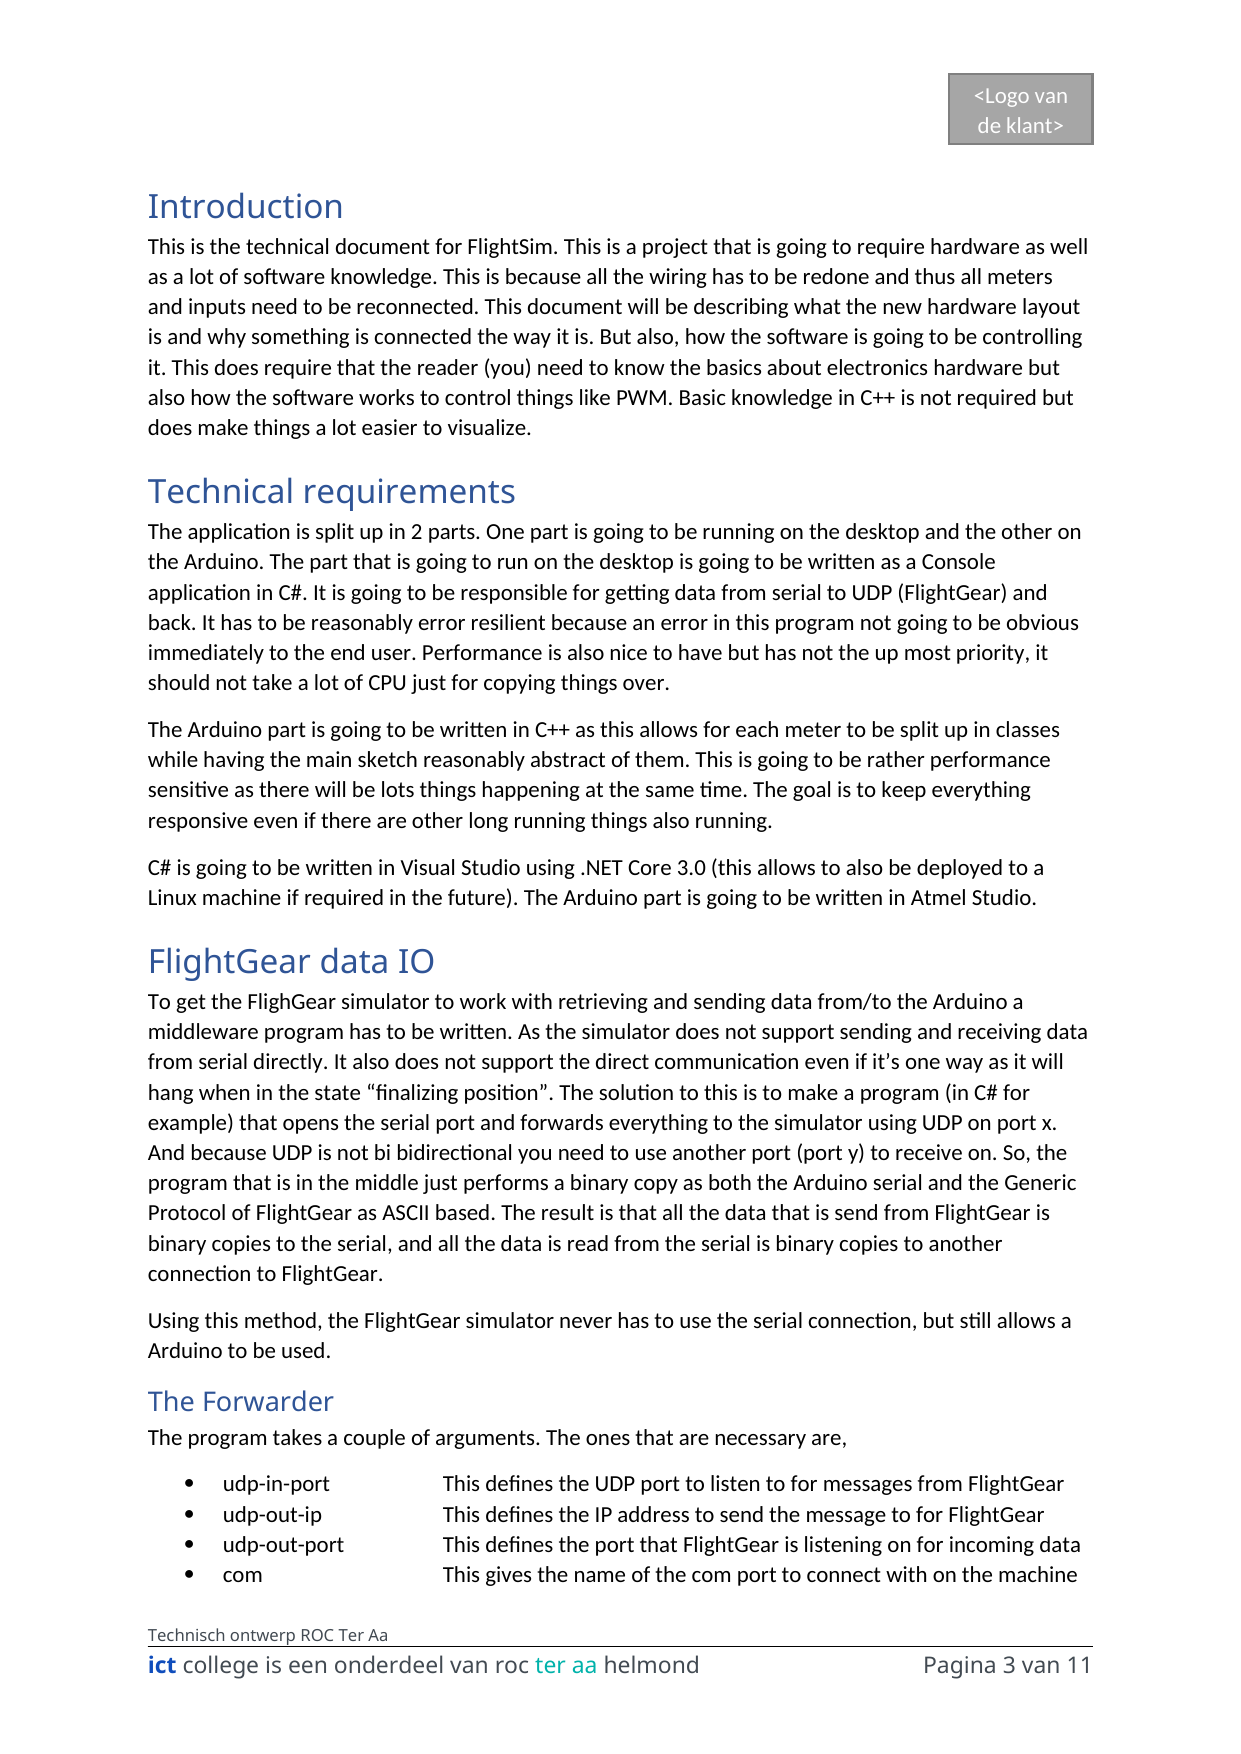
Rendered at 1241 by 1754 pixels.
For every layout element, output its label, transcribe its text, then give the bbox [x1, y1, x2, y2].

text The Arduino part is going to be written in C++ as this allows for each meter to be split up in classes while having the main sketch reasonably abstract of them. This is going to be rather performance sensitive as there will be lots things happening at the same time. The goal is to keep everything responsive even if there are other long running things also running. [148, 715, 1093, 834]
text The program takes a couple of arguments. The ones that are necessary are, [148, 1423, 1093, 1451]
subtitle Introduction [148, 183, 1093, 228]
subtitle The Forwarder [148, 1383, 1093, 1420]
text The application is split up in 2 parts. One part is going to be running on the desktop and the other on the Arduino. The part that is going to run on the desktop is going to be written as a Console application in C#. It is going to be responsible for getting data from serial to UDP (FlightGear) and back. It has to be reasonably error resilient because an error in this program not going to be obvious immediately to the end user. Performance is also nice to have but has not the up most priority, it should not take a lot of CPU just for copying things over. [148, 517, 1093, 696]
text C# is going to be written in Visual Studio using .NET Core 3.0 (this allows to also be deployed to a Linux machine if required in the future). The Arduino part is going to be written in Atmel Studio. [148, 853, 1093, 911]
subtitle FlightGear data IO [148, 938, 1093, 983]
text Using this method, the FlightGear simulator never has to use the serial connection, but still allows a Arduino to be used. [148, 1306, 1093, 1364]
list com This gives the name of the com port to connect with on the machine [185, 1560, 1093, 1588]
list udp-in-port This defines the UDP port to listen to for messages from FlightGear [185, 1469, 1093, 1497]
subtitle Technical requirements [148, 468, 1093, 514]
list udp-out-port This defines the port that FlightGear is listening on for incoming data [185, 1530, 1093, 1558]
list udp-out-ip This defines the IP address to send the message to for FlightGear [185, 1500, 1093, 1528]
text This is the technical document for FlightSim. This is a project that is going to require hardware as well as a lot of software knowledge. This is because all the wiring has to be redone and thus all meters and inputs need to be reconnected. This document will be describing what the new hardware layout is and why something is connected the way it is. But also, how the software is going to be controlling it. This does require that the reader (you) need to know the basics about electronics hardware but also how the software works to control things like PWM. Basic knowledge in C++ is not required but does make things a lot easier to visualize. [148, 232, 1093, 441]
text To get the FlighGear simulator to work with retrieving and sending data from/to the Arduino a middleware program has to be written. As the simulator does not support sending and receiving data from serial directly. It also does not support the direct communication even if it’s one way as it will hang when in the state “finalizing position”. The solution to this is to make a program (in C# for example) that opens the serial port and forwards everything to the simulator using UDP on port x. And because UDP is not bi bidirectional you need to use another port (port y) to receive on. So, the program that is in the middle just performs a binary copy as both the Arduino serial and the Generic Protocol of FlightGear as ASCII based. The result is that all the data that is send from FlightGear is binary copies to the serial, and all the data is read from the serial is binary copies to another connection to FlightGear. [148, 987, 1093, 1287]
